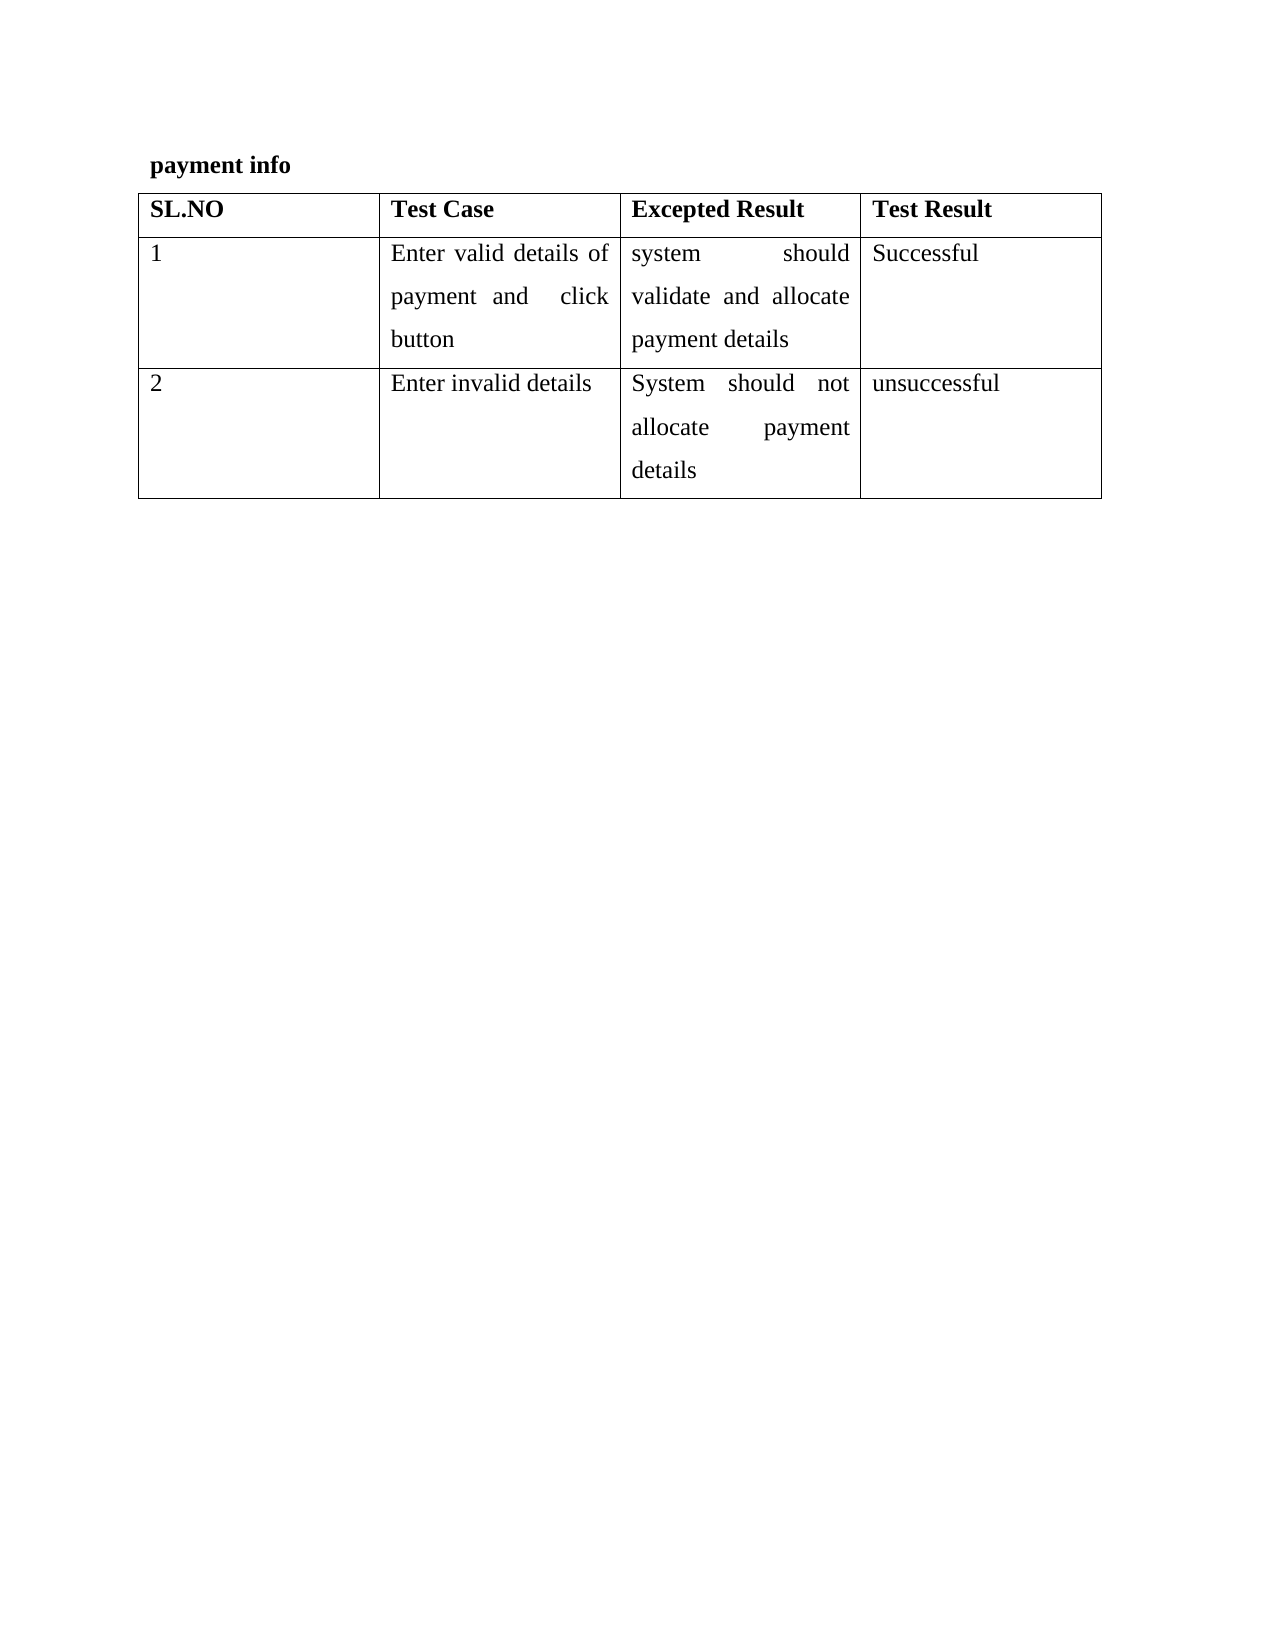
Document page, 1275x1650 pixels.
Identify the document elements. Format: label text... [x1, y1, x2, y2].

table_cell System should not allocate payment details [621, 369, 860, 498]
text payment info [150, 150, 1125, 179]
table_cell Enter valid details of payment and click button [380, 238, 620, 367]
table_cell 1 [139, 238, 379, 367]
table_cell Successful [861, 238, 1101, 367]
table_cell 2 [139, 369, 379, 498]
table_header Excepted Result [621, 194, 860, 237]
table_cell unsuccessful [861, 369, 1101, 498]
table_cell Enter invalid details [380, 369, 620, 498]
table_header Test Case [380, 194, 620, 237]
table_header Test Result [861, 194, 1101, 237]
table_cell system should validate and allocate payment details [621, 238, 860, 367]
table_header SL.NO [139, 194, 379, 237]
